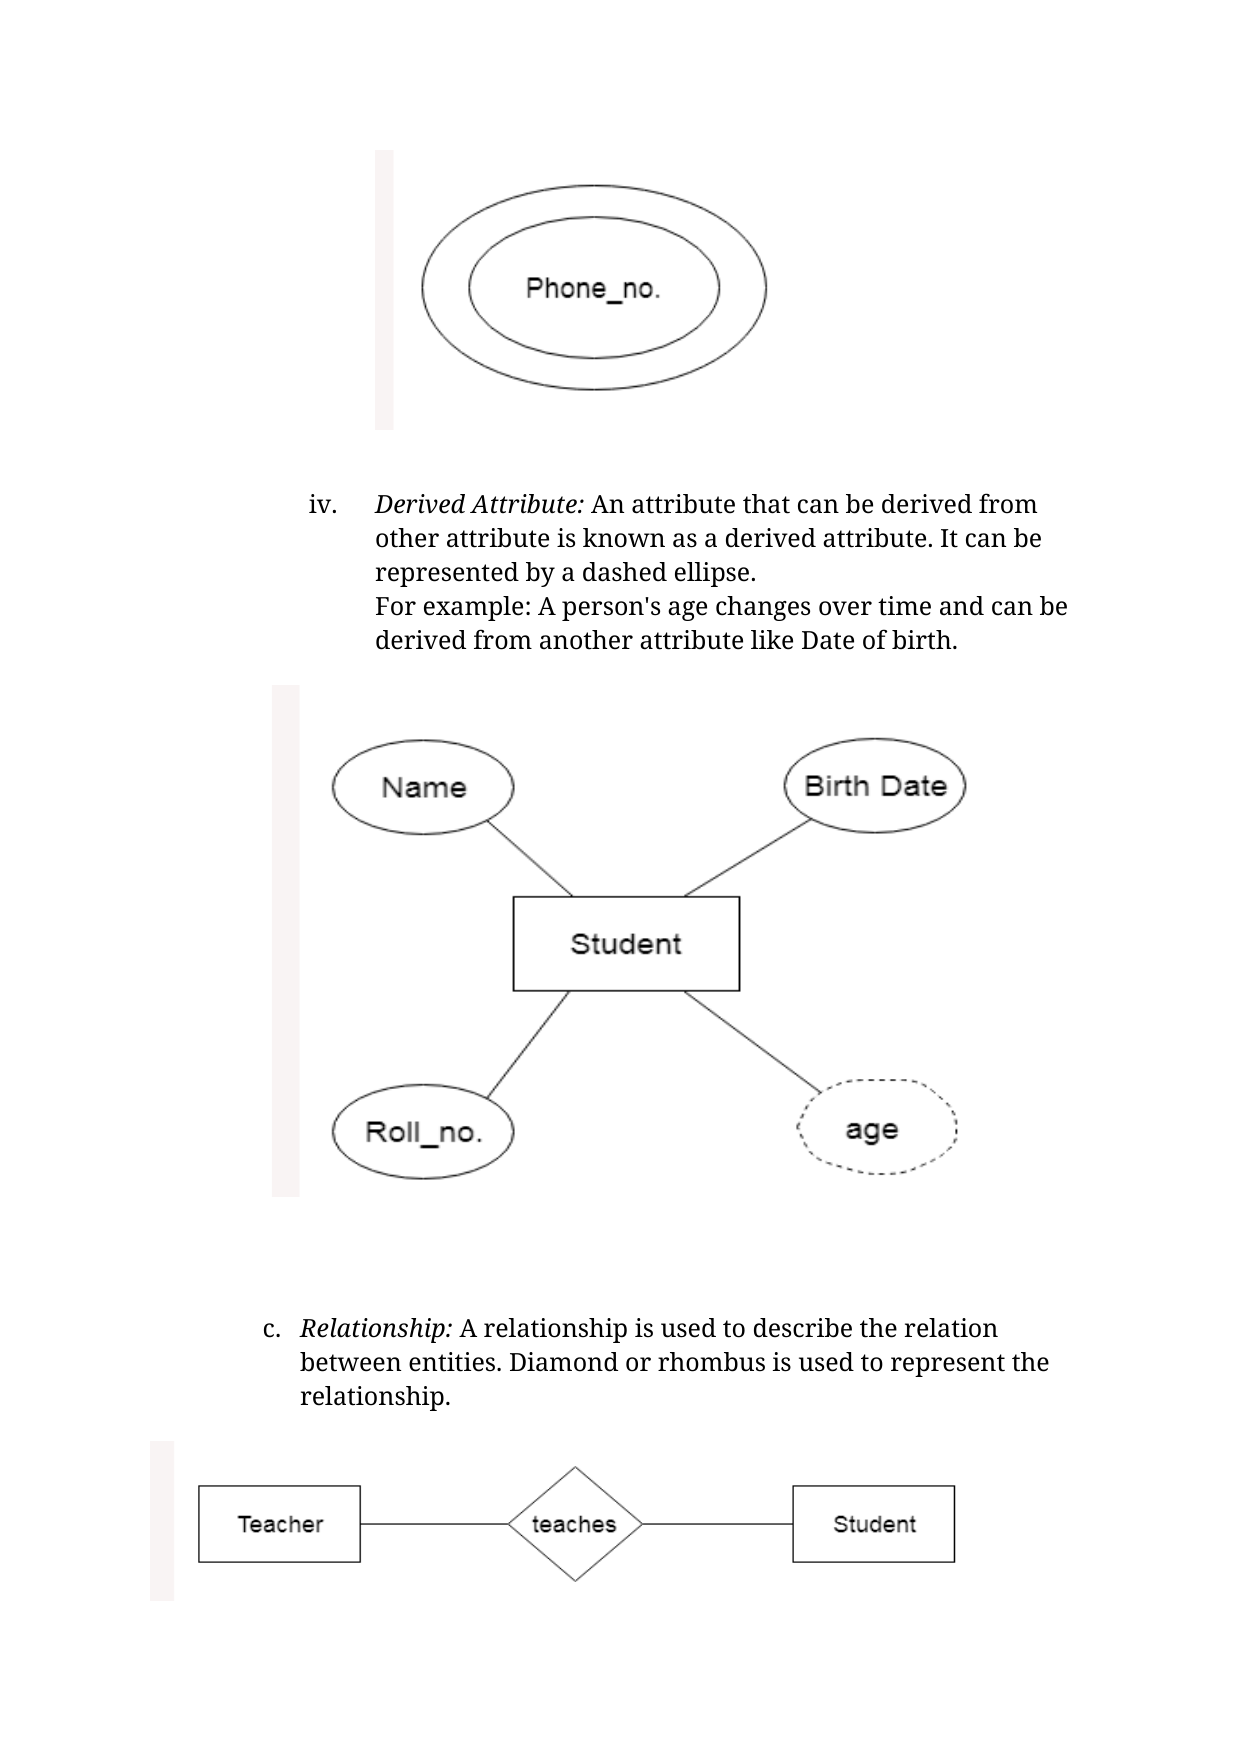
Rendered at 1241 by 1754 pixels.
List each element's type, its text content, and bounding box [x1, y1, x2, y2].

picture [271, 685, 1001, 1197]
picture [375, 150, 861, 430]
picture [150, 1441, 997, 1601]
list Relationship: A relationship is used to describe the relation between entities. Diamond or rhombus is used to represent the relationship. [262, 1311, 1090, 1413]
list Derived Attribute: An attribute that can be derived from other attribute is known as a derived attribute. It can be represented by a dashed ellipse. [337, 486, 1090, 589]
text For example: A person's age changes over time and can be derived from another attribute like Date of birth. [375, 589, 1090, 657]
